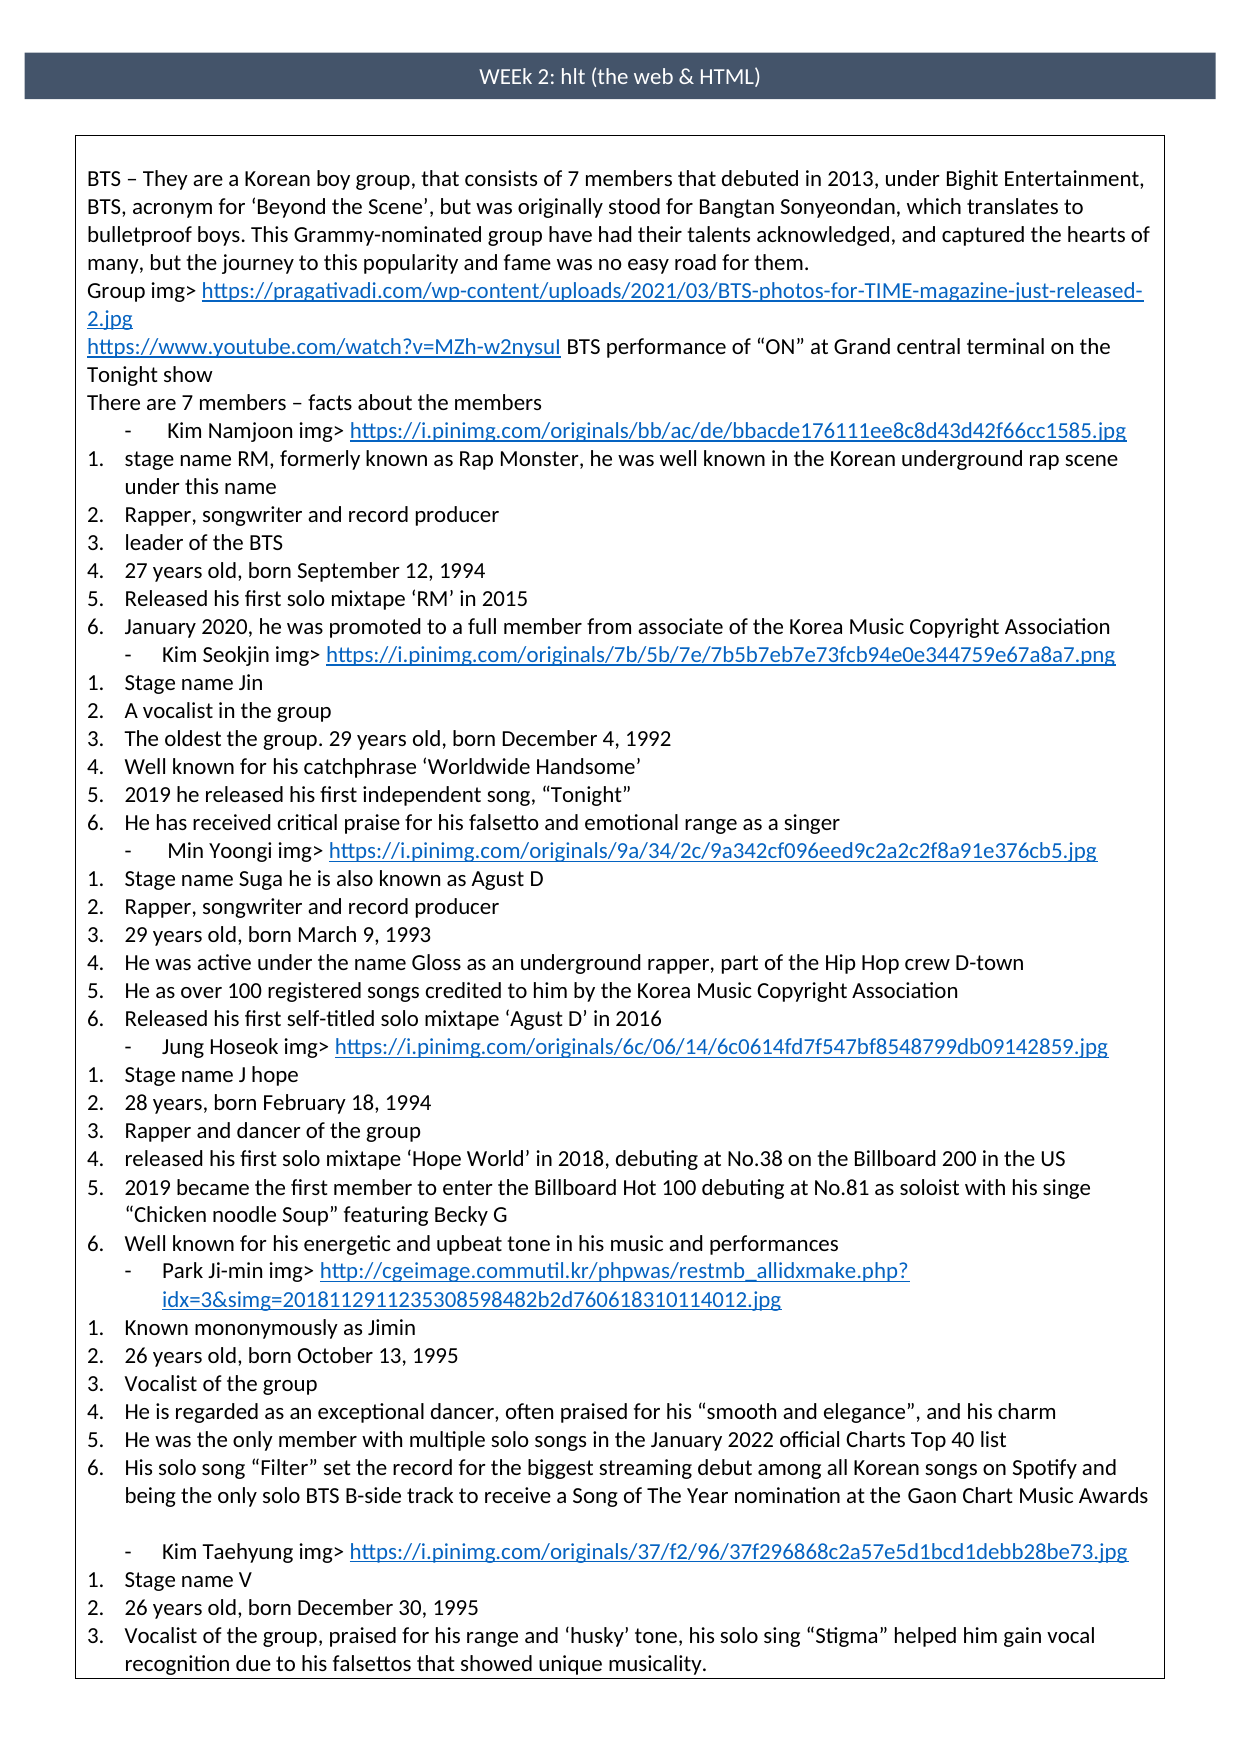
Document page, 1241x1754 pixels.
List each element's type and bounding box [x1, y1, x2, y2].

table_cell [76, 136, 1164, 1678]
